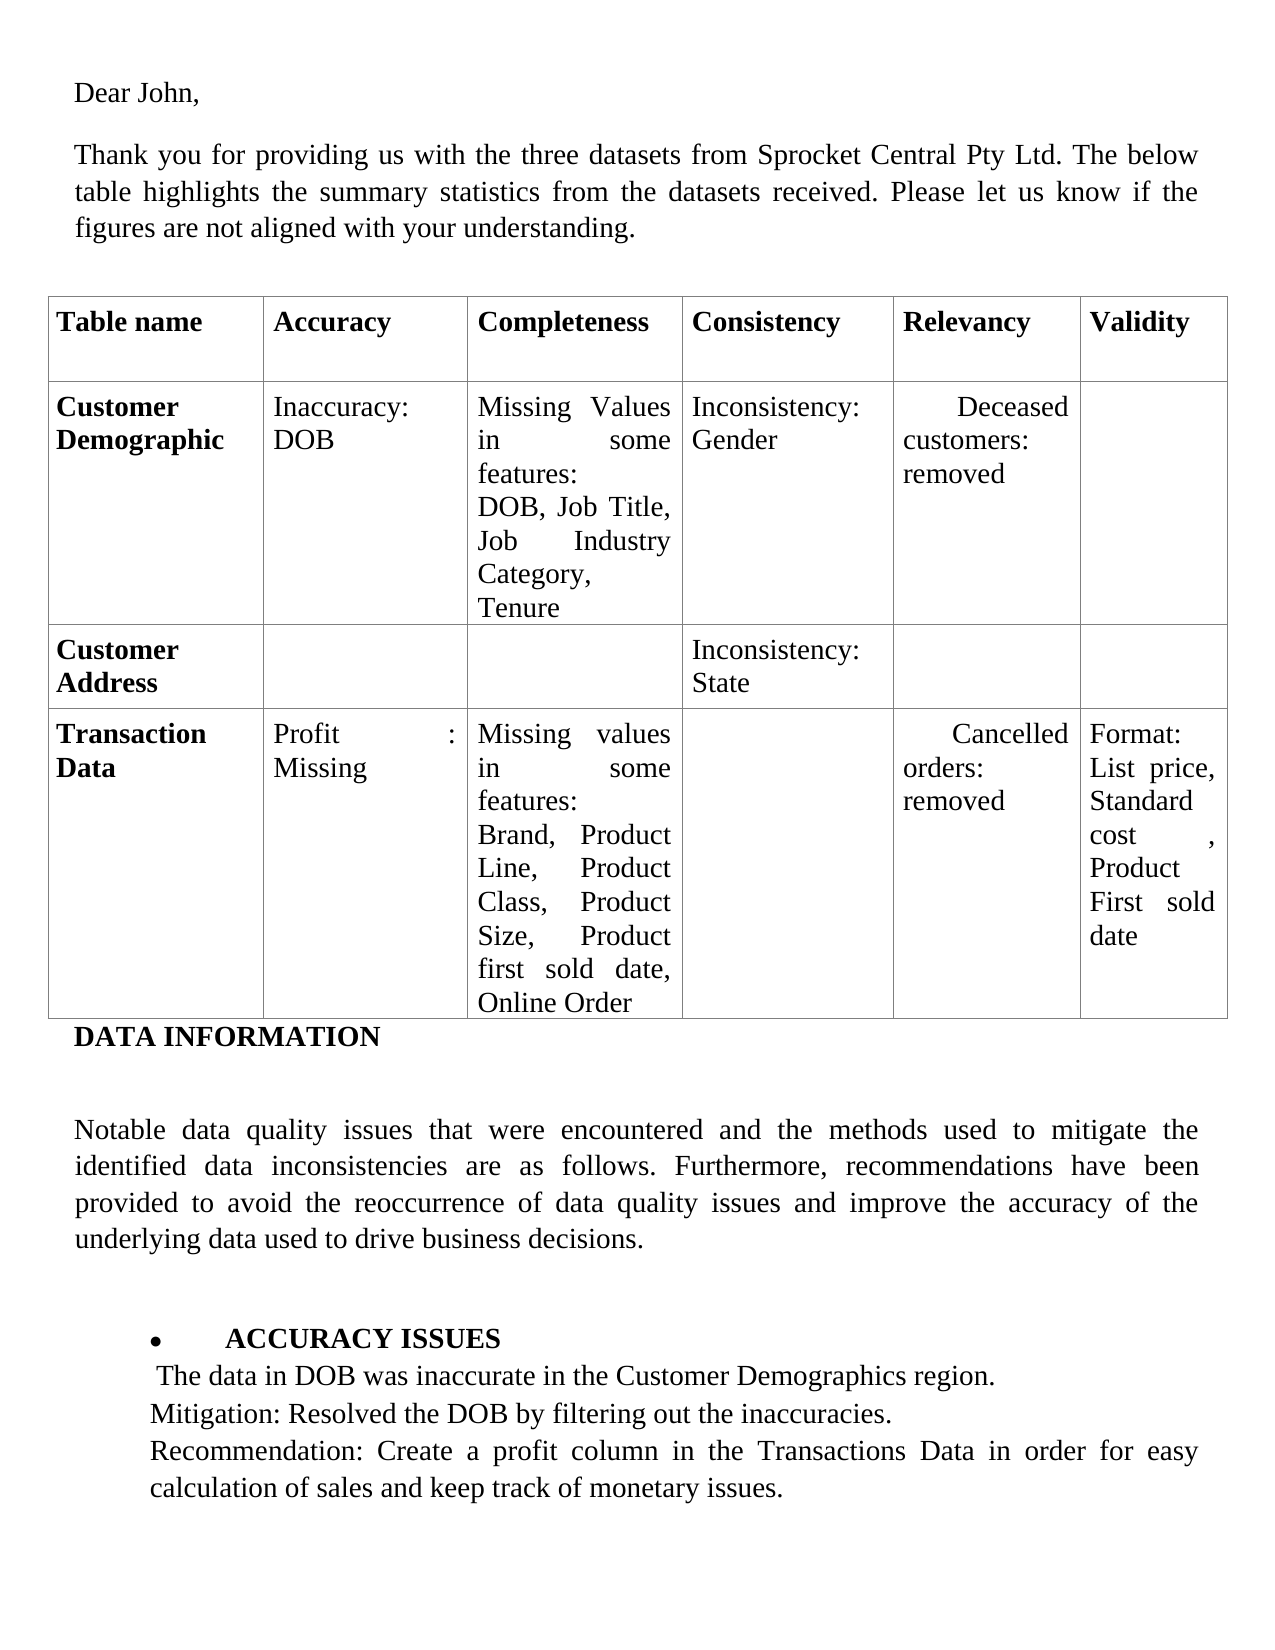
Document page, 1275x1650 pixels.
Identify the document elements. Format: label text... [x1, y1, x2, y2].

text Thank you for providing us with the three datasets from Sprocket Central Pty Ltd. The below table highlights the summary statistics from the datasets received. Please let us know if the figures are not aligned with your understanding. [73, 137, 1200, 244]
table_cell [264, 625, 467, 708]
text The data in DOB was inaccurate in the Customer Demographics region. [75, 1358, 1200, 1392]
table_cell Cancelled orders: removed [894, 709, 1080, 1018]
table_cell [1081, 382, 1227, 624]
table_cell [683, 709, 893, 1018]
table_cell Customer Demographic [49, 382, 263, 624]
table_cell Missing values in some features: Brand, Product Line, Product Class, Product Size, Product first sold date, Online Order [468, 709, 682, 1018]
text Dear John, [73, 75, 1200, 108]
table_header Table name [49, 297, 263, 381]
table_cell Deceased customers: removed [894, 382, 1080, 624]
text Recommendation: Create a profit column in the Transactions Data in order for easy calculation of sales and keep track of monetary issues. [149, 1433, 1200, 1504]
table_cell Transaction Data [49, 709, 263, 1018]
table_header Relevancy [894, 297, 1080, 381]
table_cell Missing Values in some features: DOB, Job Title, Job Industry Category, Tenure [468, 382, 682, 624]
text Mitigation: Resolved the DOB by filtering out the inaccuracies. [149, 1396, 1200, 1429]
table_cell Profit : Missing [264, 709, 467, 1018]
table_cell Customer Address [49, 625, 263, 708]
list ACCURACY ISSUES [148, 1321, 1200, 1354]
table_cell Format: List price, Standard cost , Product First sold date [1081, 709, 1227, 1018]
table_header Consistency [683, 297, 893, 381]
table_cell Inconsistency: Gender [683, 382, 893, 624]
table_header Accuracy [264, 297, 467, 381]
table_cell [894, 625, 1080, 708]
table_cell [468, 625, 682, 708]
text DATA INFORMATION [73, 1019, 1200, 1053]
table_cell Inaccuracy: DOB [264, 382, 467, 624]
text Notable data quality issues that were encountered and the methods used to mitigate the identified data inconsistencies are as follows. Furthermore, recommendations have been provided to avoid the reoccurrence of data quality issues and improve the accuracy of the underlying data used to drive business decisions. [73, 1112, 1200, 1255]
table_cell [1081, 625, 1227, 708]
table_cell Inconsistency: State [683, 625, 893, 708]
table_header Completeness [468, 297, 682, 381]
table_header Validity [1081, 297, 1227, 381]
